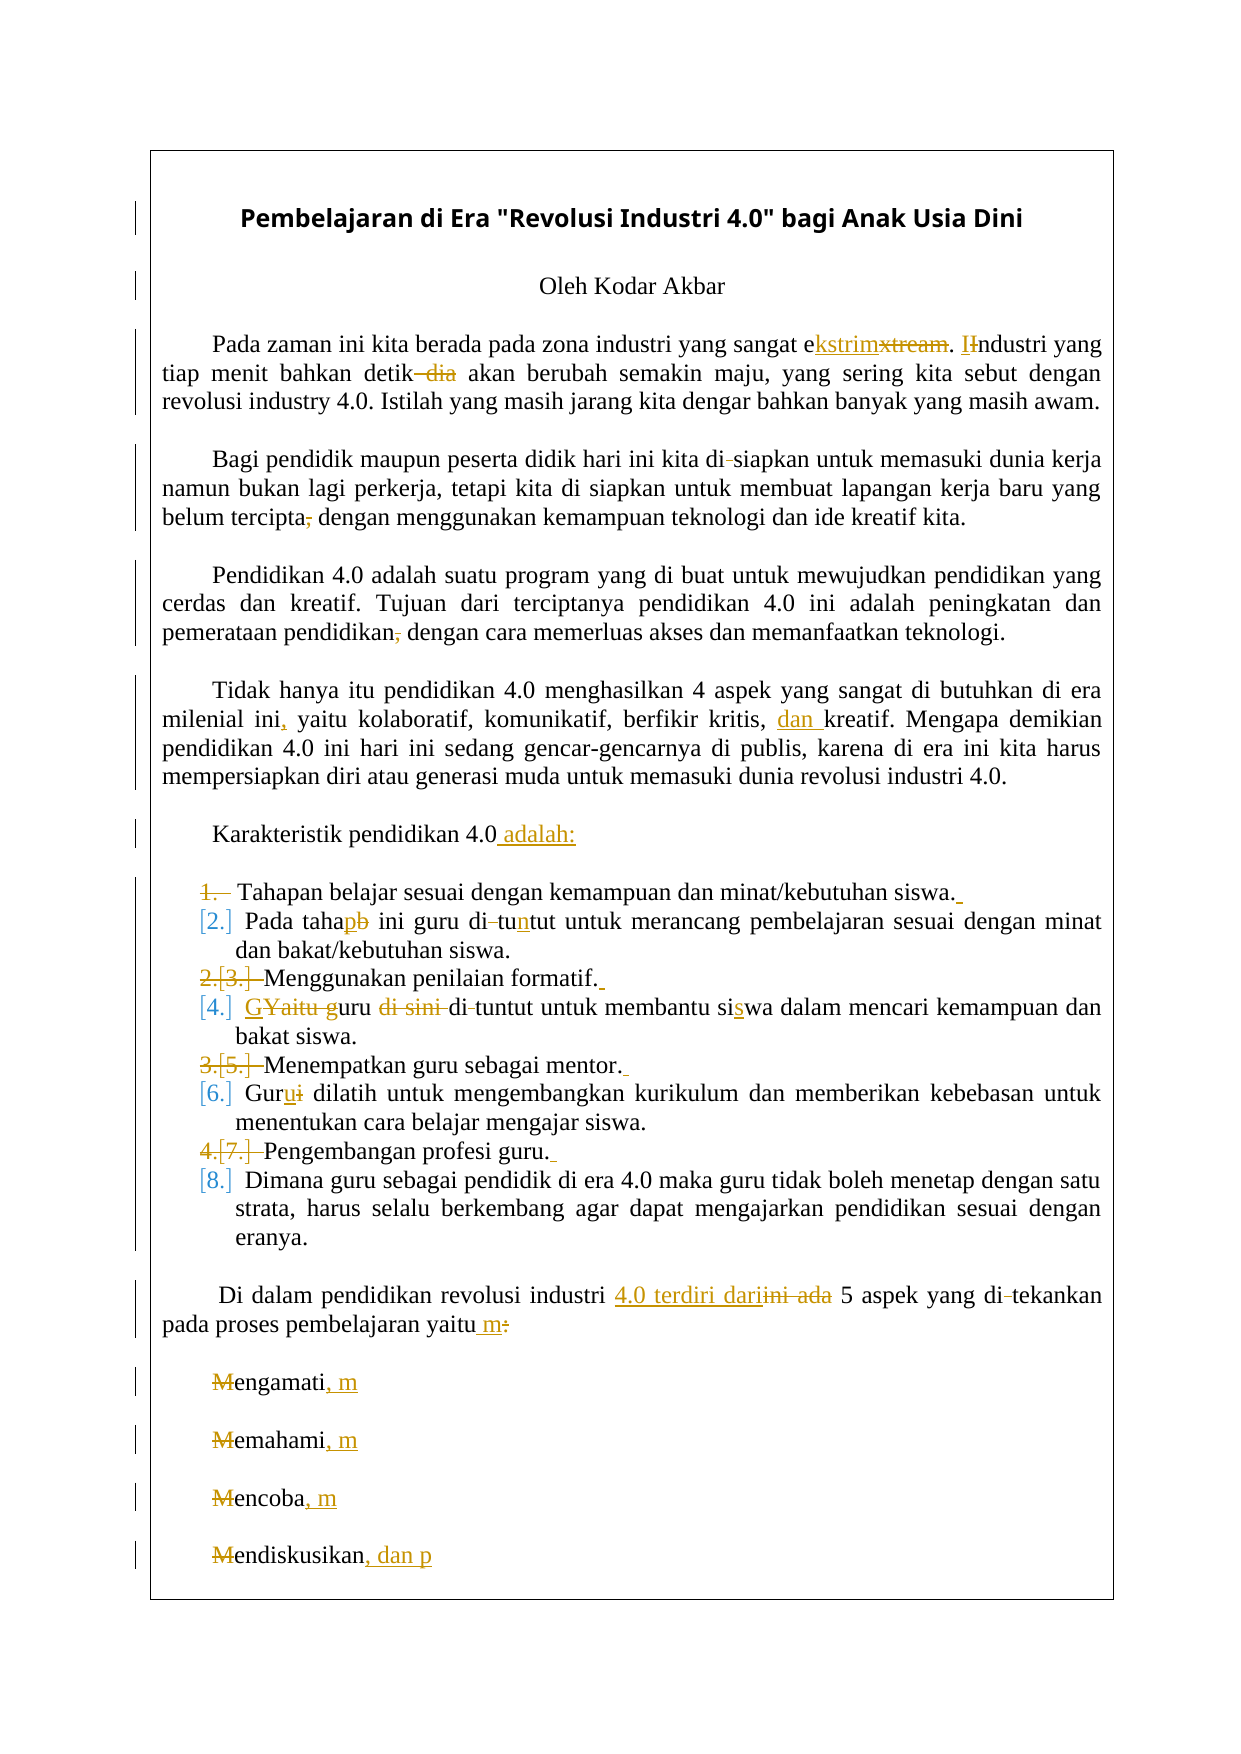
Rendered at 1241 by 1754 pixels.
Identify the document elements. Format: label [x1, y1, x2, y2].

table_header [151, 151, 1113, 1598]
